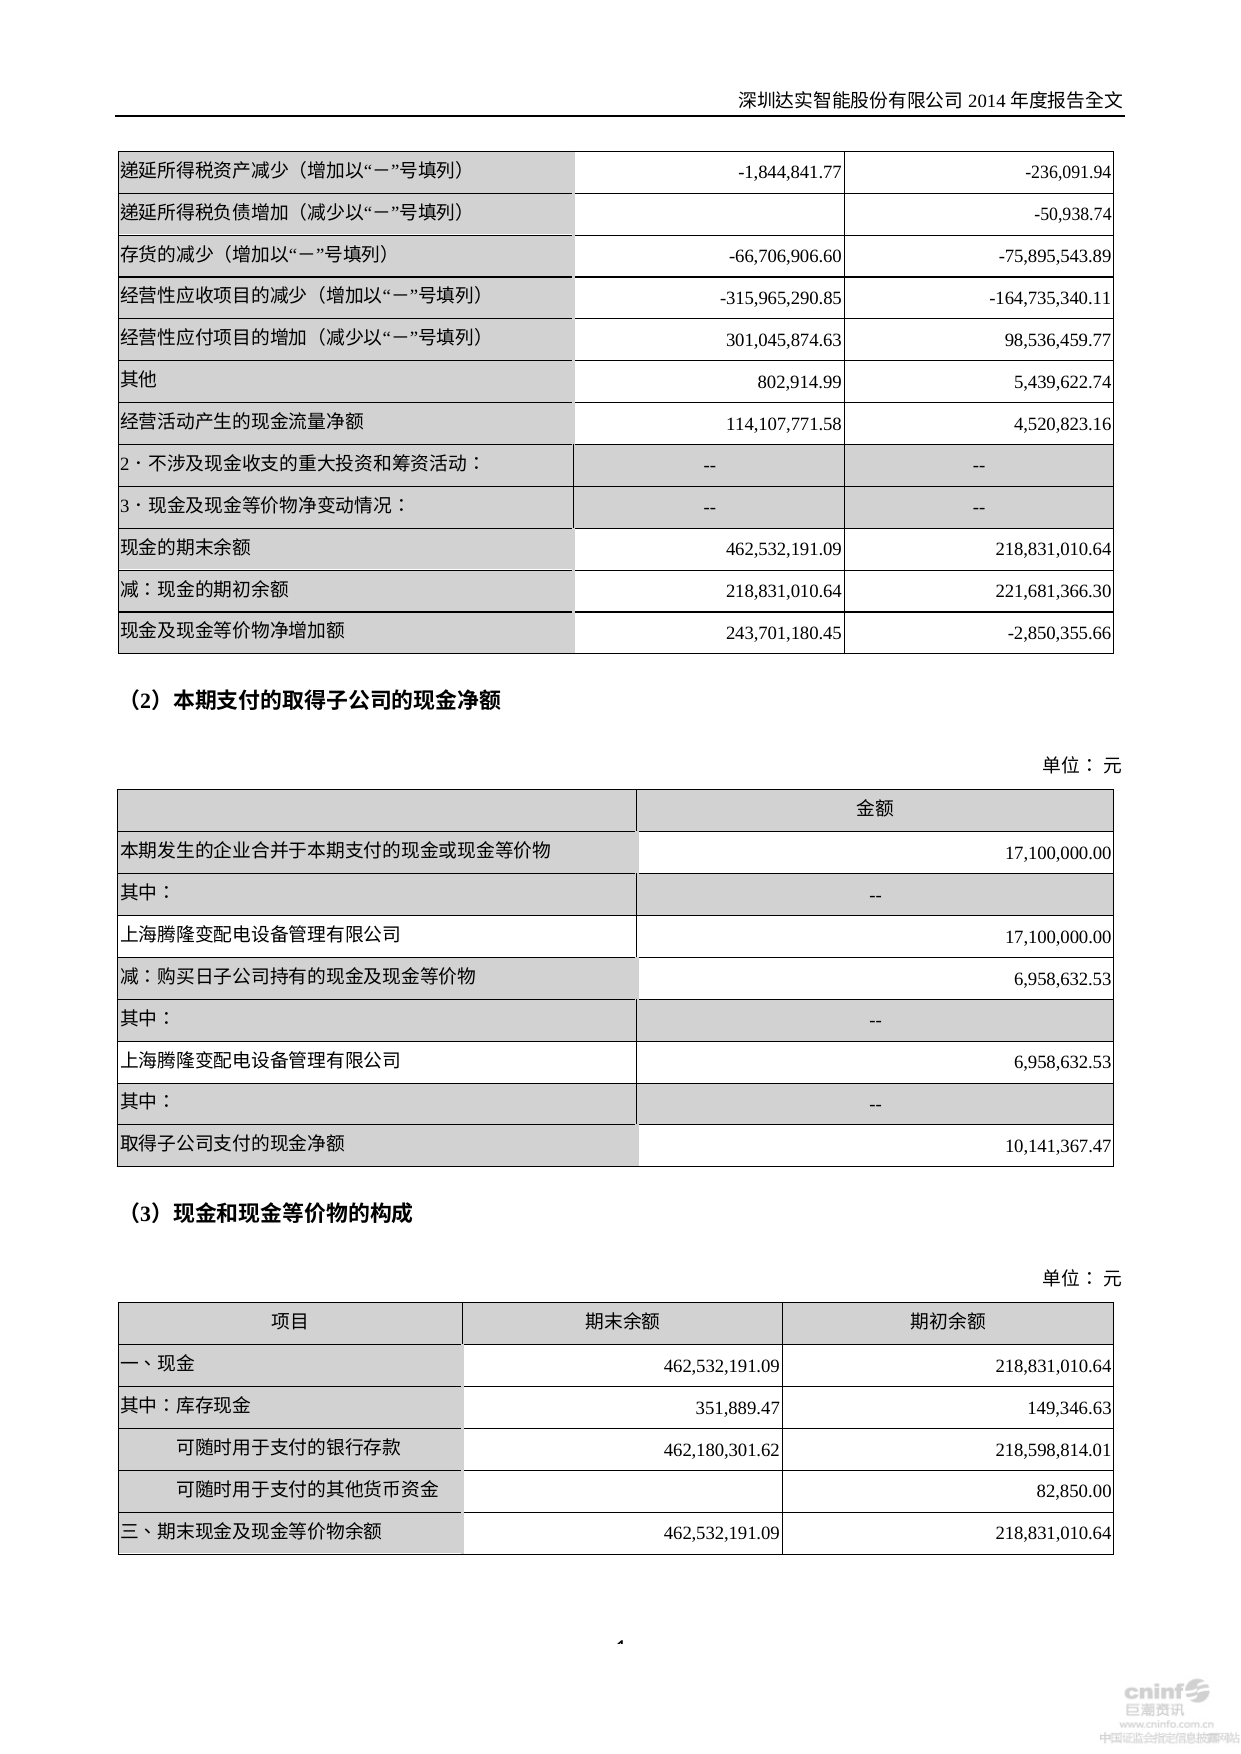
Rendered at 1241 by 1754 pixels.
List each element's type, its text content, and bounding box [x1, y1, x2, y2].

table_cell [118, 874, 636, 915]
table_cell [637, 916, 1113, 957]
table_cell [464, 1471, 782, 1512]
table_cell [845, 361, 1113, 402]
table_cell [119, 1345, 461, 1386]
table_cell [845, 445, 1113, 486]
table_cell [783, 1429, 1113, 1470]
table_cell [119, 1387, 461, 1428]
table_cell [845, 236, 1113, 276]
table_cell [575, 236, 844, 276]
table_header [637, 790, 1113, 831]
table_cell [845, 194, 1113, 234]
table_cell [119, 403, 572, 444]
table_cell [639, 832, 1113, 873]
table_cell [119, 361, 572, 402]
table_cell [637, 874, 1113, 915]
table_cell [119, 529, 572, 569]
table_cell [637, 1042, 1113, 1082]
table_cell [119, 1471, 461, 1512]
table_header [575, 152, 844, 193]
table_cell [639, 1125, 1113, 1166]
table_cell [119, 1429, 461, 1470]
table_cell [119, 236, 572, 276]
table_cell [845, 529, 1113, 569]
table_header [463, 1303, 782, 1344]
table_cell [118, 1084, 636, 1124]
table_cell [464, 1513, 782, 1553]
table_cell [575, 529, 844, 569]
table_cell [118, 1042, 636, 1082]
subtitle （2）本期支付的取得子公司的现金净额 [118, 685, 1240, 715]
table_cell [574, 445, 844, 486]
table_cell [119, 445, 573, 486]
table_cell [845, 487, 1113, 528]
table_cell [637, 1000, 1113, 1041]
subtitle （3）现金和现金等价物的构成 [118, 1198, 1240, 1228]
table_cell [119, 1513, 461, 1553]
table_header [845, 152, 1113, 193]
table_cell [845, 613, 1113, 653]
text 单位： 元 [102, 1265, 1122, 1291]
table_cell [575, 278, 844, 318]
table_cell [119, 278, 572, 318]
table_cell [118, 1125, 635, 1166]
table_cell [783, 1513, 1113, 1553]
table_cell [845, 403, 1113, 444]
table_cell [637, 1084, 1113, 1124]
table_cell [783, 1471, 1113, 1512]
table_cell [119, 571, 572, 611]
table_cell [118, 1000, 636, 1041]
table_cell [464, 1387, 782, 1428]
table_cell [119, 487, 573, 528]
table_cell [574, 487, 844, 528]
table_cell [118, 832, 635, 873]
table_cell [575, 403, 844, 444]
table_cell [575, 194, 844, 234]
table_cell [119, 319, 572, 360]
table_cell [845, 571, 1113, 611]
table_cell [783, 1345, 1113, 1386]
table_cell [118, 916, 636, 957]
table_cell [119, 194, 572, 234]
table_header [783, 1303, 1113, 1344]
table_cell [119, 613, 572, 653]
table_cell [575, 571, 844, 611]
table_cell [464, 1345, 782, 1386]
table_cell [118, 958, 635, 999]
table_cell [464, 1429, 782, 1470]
picture [1099, 1673, 1241, 1754]
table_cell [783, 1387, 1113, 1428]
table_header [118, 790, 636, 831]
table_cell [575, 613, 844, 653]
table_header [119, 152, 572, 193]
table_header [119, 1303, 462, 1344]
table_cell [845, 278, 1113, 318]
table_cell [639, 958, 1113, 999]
text 单位： 元 [102, 752, 1122, 778]
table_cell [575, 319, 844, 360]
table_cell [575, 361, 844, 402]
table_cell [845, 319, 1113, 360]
